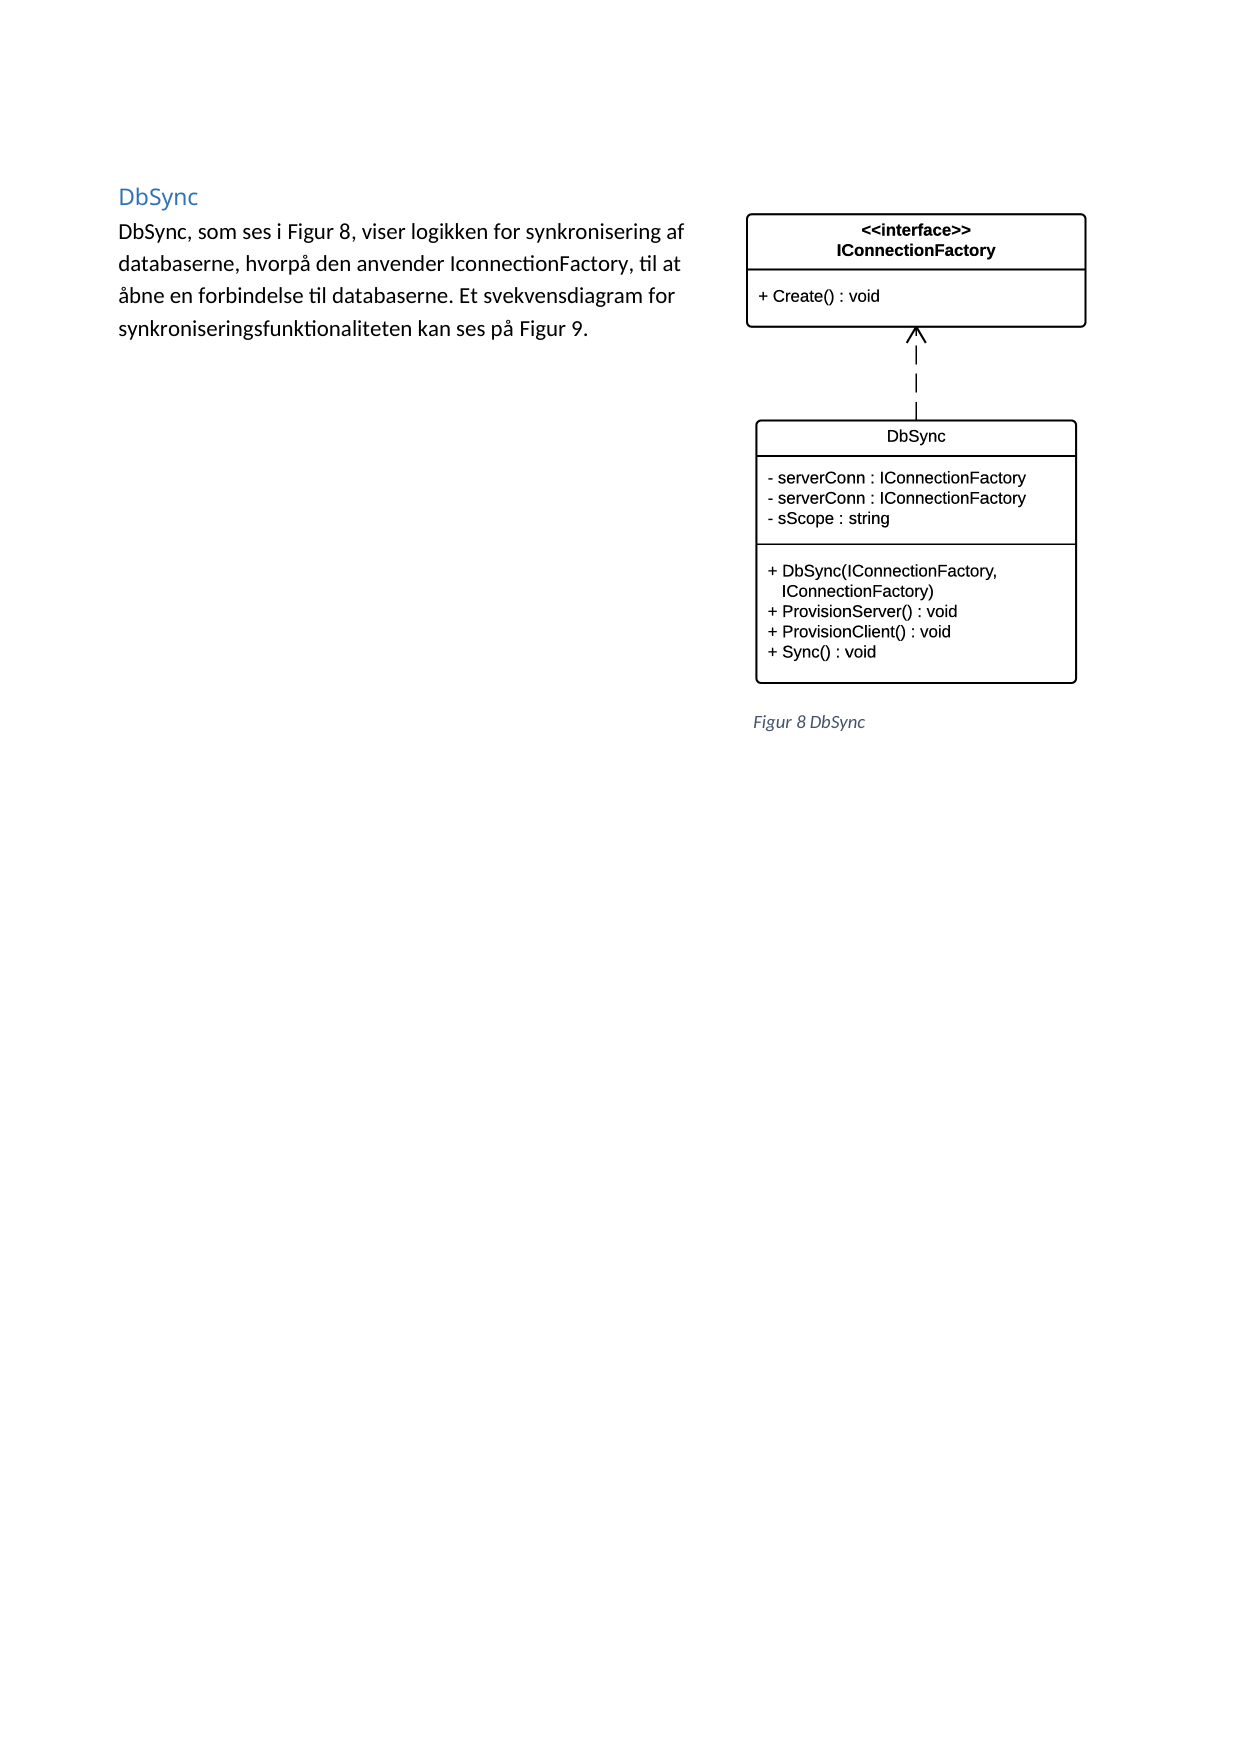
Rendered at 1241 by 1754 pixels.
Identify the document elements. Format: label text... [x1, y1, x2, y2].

text DbSync, som ses i Figur 8, viser logikken for synkronisering af databaserne, hvorpå den anvender IconnectionFactory, til at åbne en forbindelse til databaserne. Et svekvensdiagram for synkroniseringsfunktionaliteten kan ses på Figur 9. [118, 217, 709, 342]
picture [709, 177, 1123, 721]
subtitle DbSync [118, 181, 709, 213]
